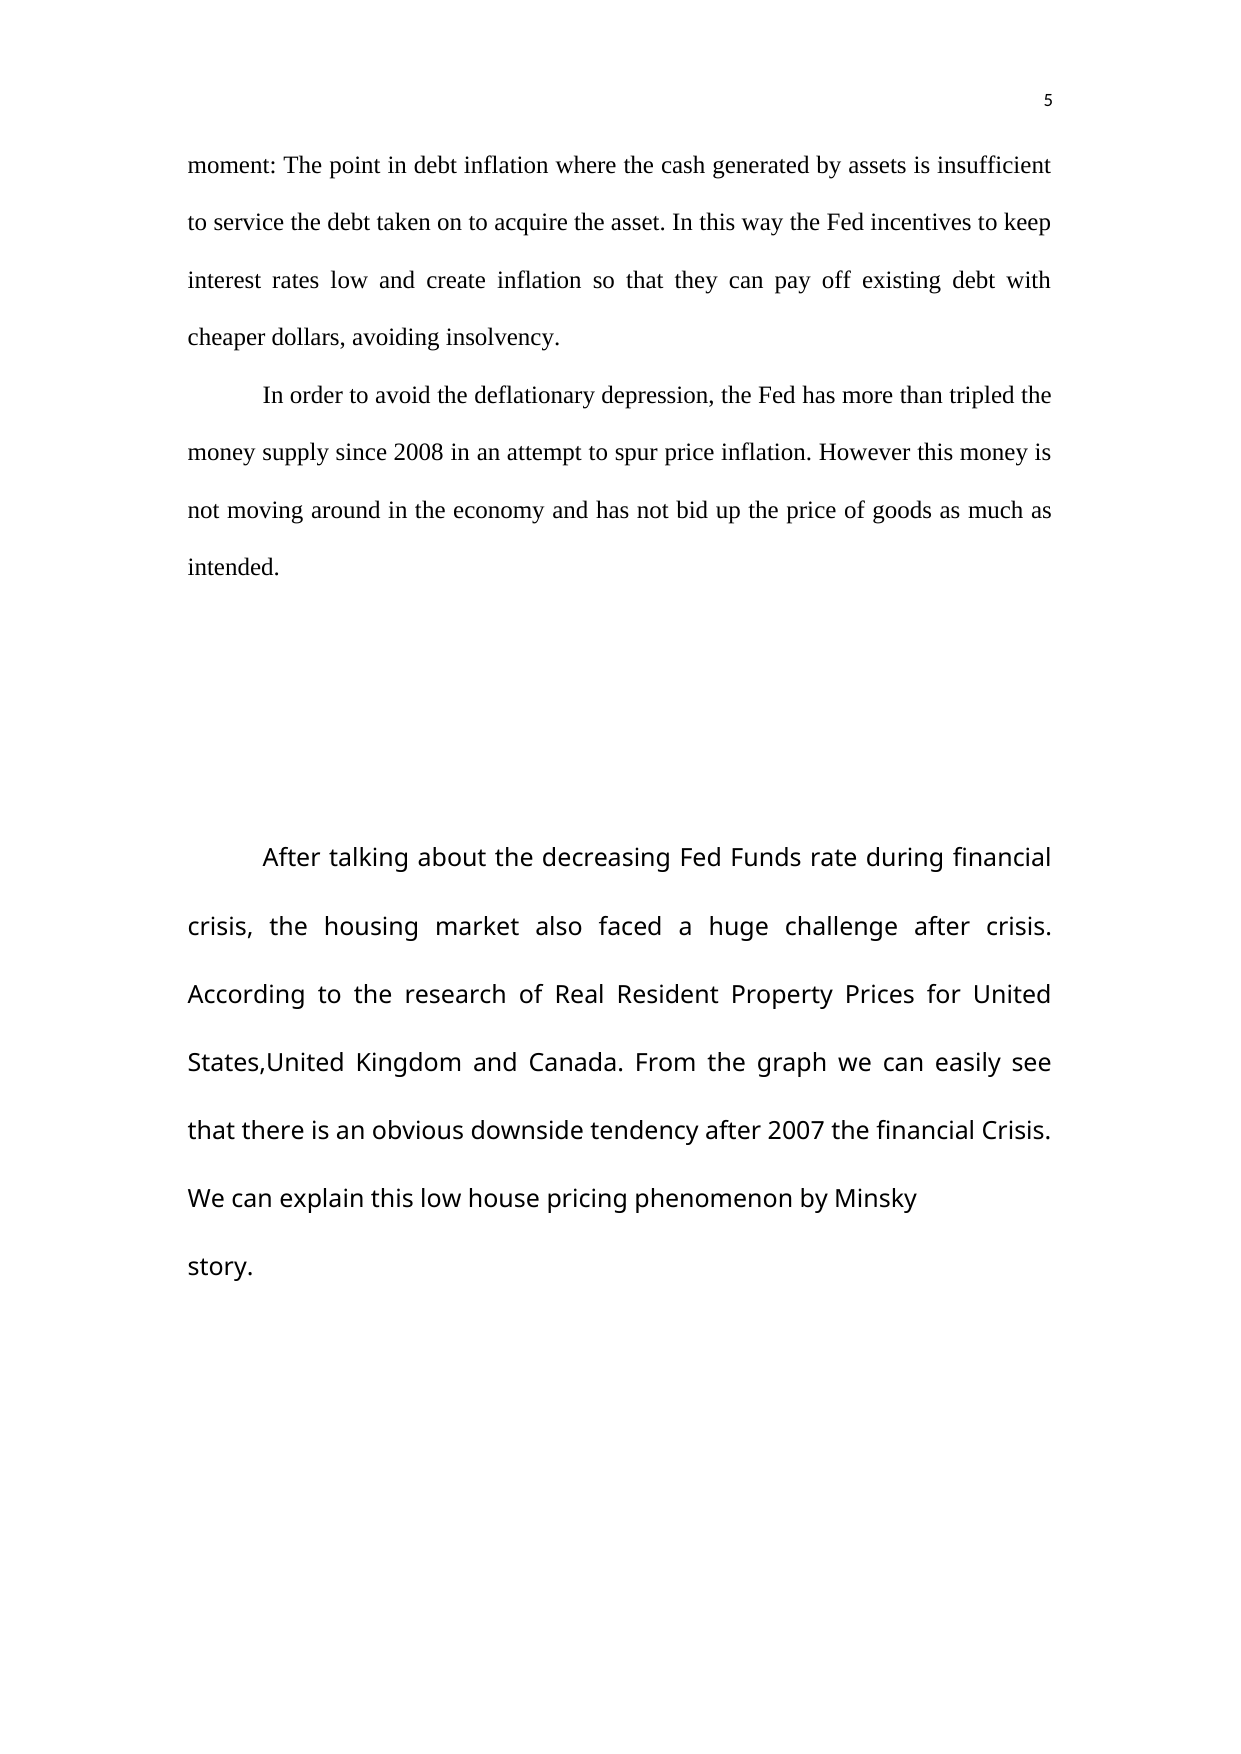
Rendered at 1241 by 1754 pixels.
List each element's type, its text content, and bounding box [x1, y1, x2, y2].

text story. [187, 1249, 1053, 1283]
text After talking about the decreasing Fed Funds rate during financial crisis, the housing market also faced a huge challenge after crisis. According to the research of Real Resident Property Prices for United States,United Kingdom and Canada. From the graph we can easily see that there is an obvious downside tendency after 2007 the financial Crisis. We can explain this low house pricing phenomenon by Minsky [187, 840, 1053, 1215]
text In order to avoid the deflationary depression, the Fed has more than tripled the money supply since 2008 in an attempt to spur price inflation. However this money is not moving around in the economy and has not bid up the price of goods as much as intended. [187, 380, 1053, 581]
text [187, 150, 1053, 351]
